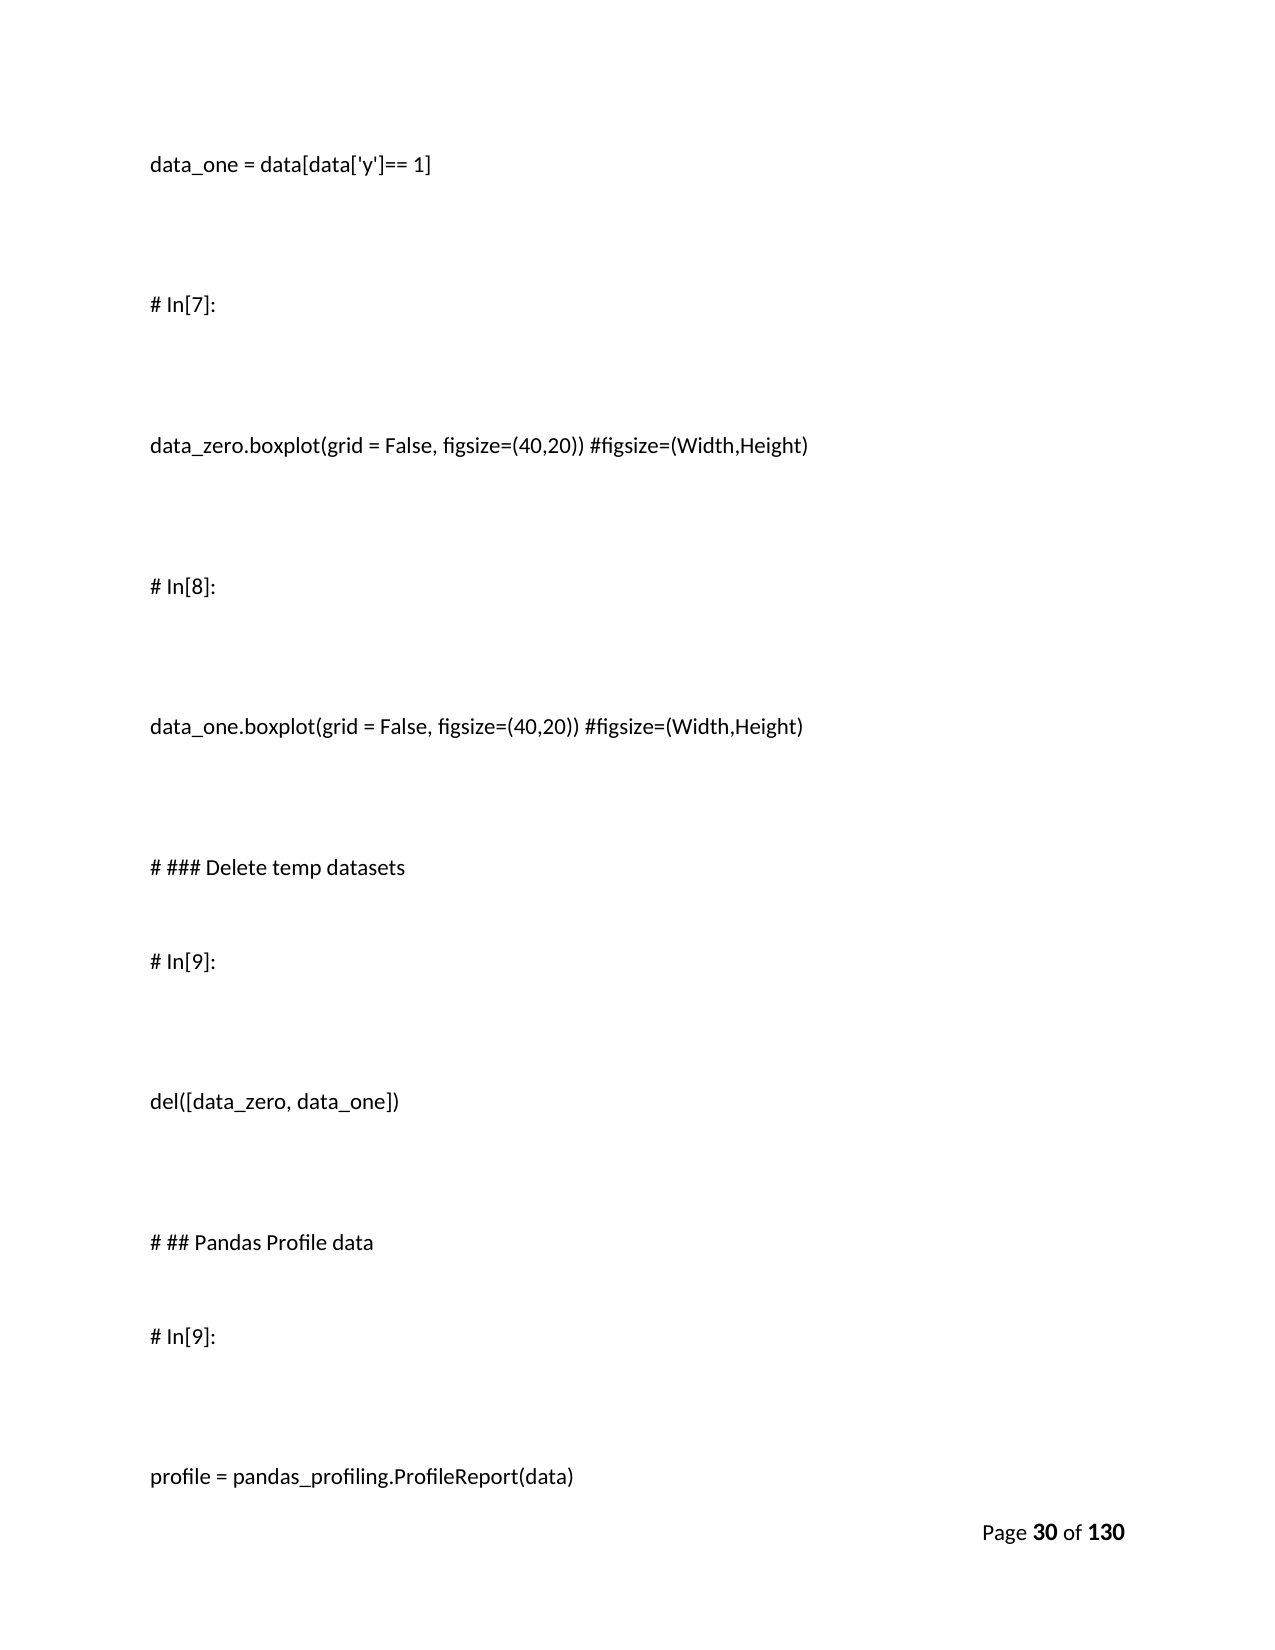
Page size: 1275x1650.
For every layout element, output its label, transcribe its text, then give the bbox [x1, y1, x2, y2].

text del([data_zero, data_one]) [150, 1087, 1125, 1116]
text profile = pandas_profiling.ProfileReport(data) [150, 1462, 1125, 1491]
text # ## Pandas Profile data [150, 1228, 1125, 1256]
text data_one = data[data['y']== 1] [150, 150, 1125, 178]
text # In[8]: [150, 572, 1125, 600]
text # In[9]: [150, 947, 1125, 975]
text # In[7]: [150, 291, 1125, 319]
text # ### Delete temp datasets [150, 853, 1125, 881]
text data_one.boxplot(grid = False, figsize=(40,20)) #figsize=(Width,Height) [150, 712, 1125, 741]
text data_zero.boxplot(grid = False, figsize=(40,20)) #figsize=(Width,Height) [150, 431, 1125, 459]
text # In[9]: [150, 1322, 1125, 1350]
